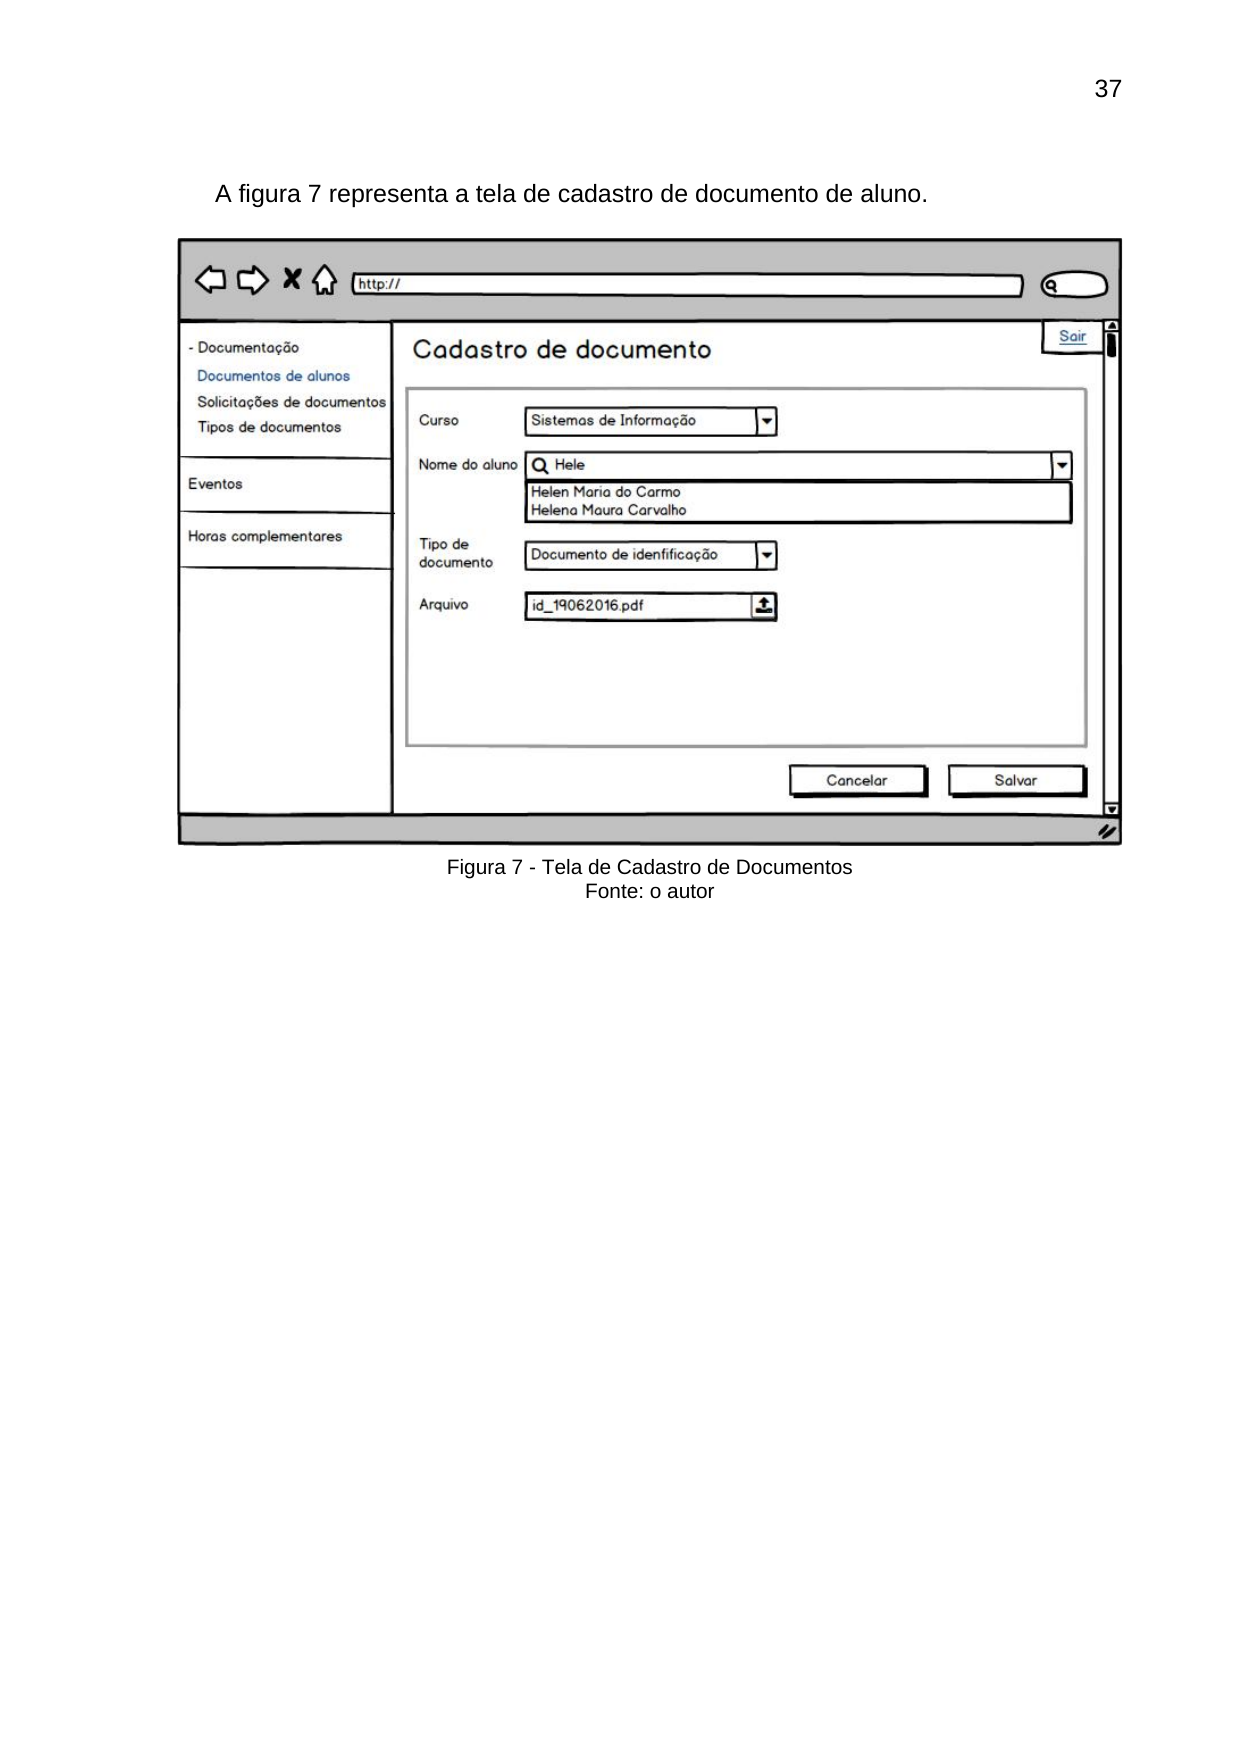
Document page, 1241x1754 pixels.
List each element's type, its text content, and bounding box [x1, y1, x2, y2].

text A figura 7 representa a tela de cadastro de documento de aluno. [177, 179, 1122, 208]
picture [177, 238, 1123, 846]
